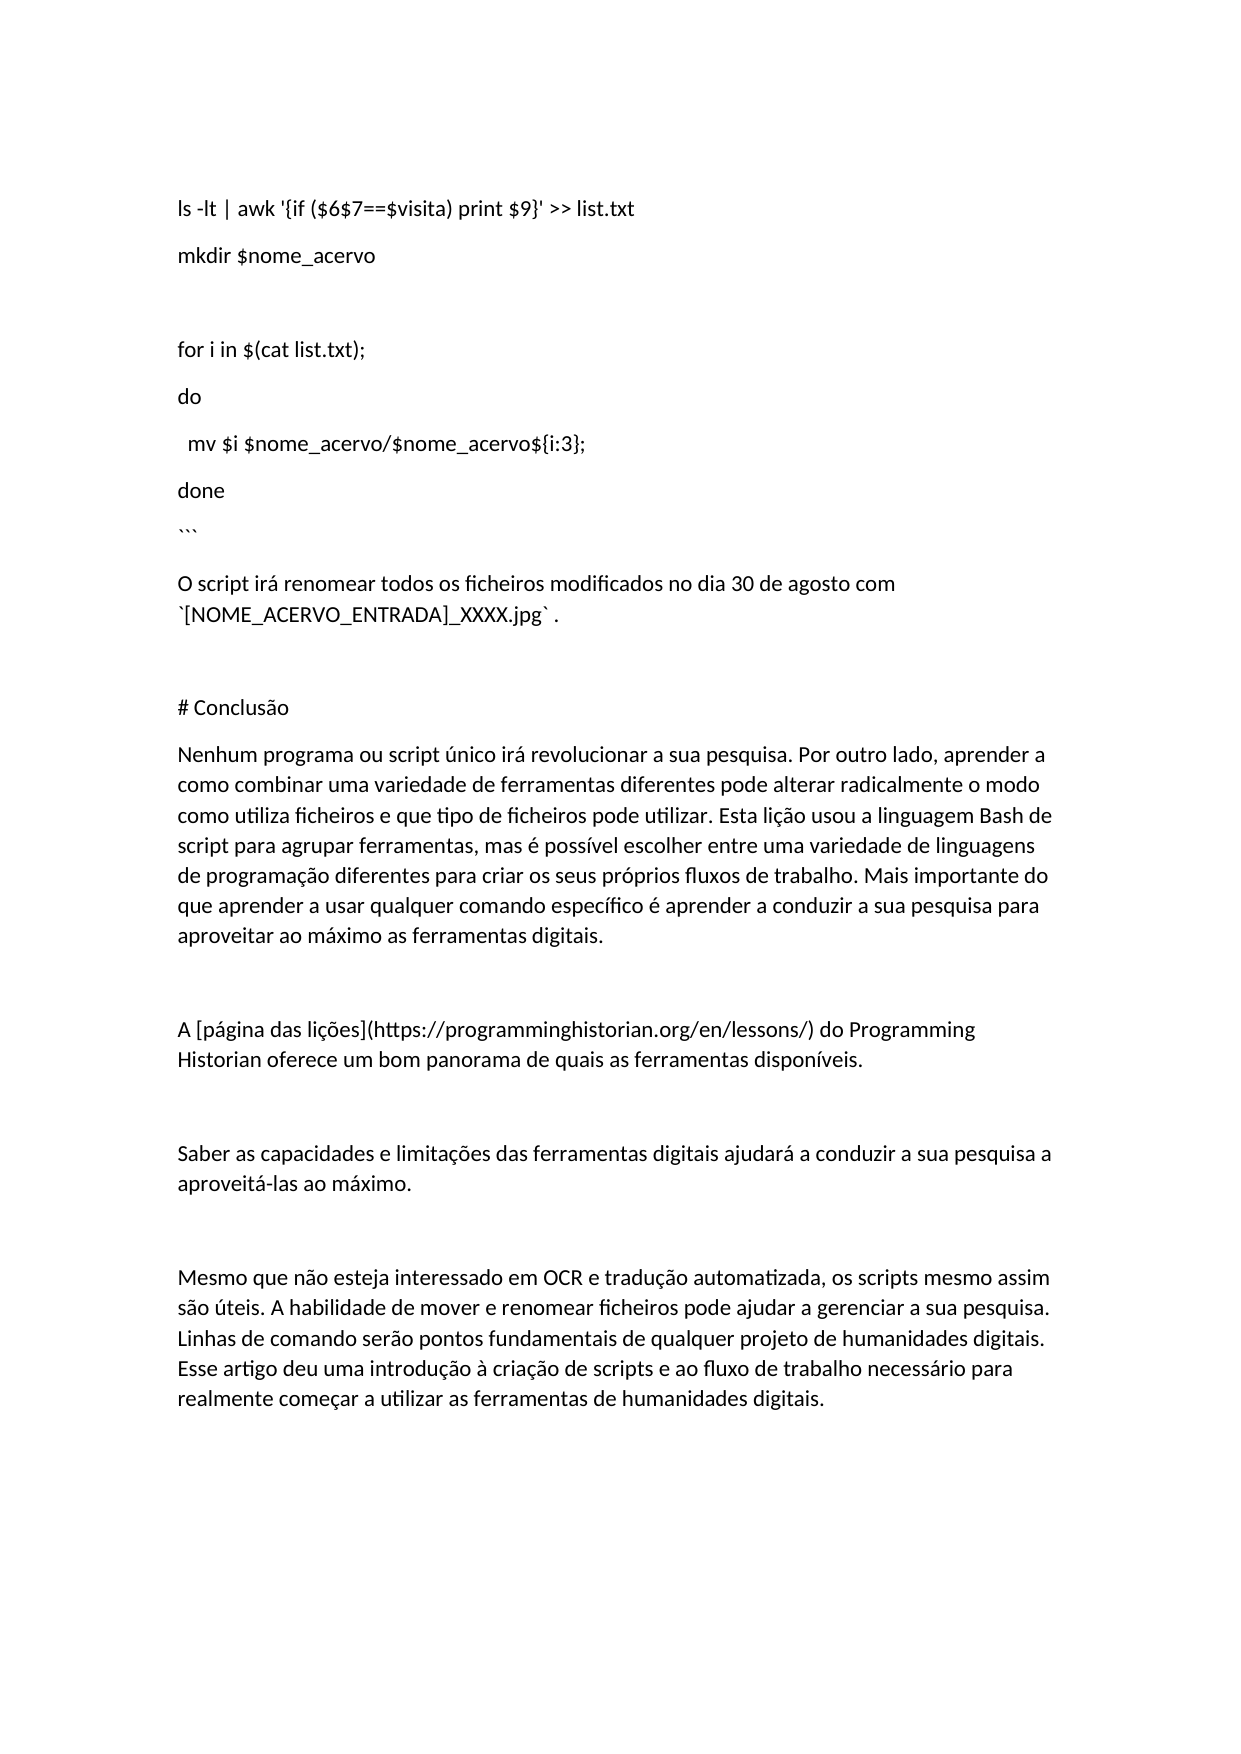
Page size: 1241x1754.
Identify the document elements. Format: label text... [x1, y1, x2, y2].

text ls -lt | awk '{if ($6$7==$visita) print $9}' >> list.txt [177, 194, 1063, 222]
text ``` [177, 523, 1063, 551]
text A [página das lições](https://programminghistorian.org/en/lessons/) do Programming Historian oferece um bom panorama de quais as ferramentas disponíveis. [177, 1015, 1063, 1073]
text Nenhum programa ou script único irá revolucionar a sua pesquisa. Por outro lado, aprender a como combinar uma variedade de ferramentas diferentes pode alterar radicalmente o modo como utiliza ficheiros e que tipo de ficheiros pode utilizar. Esta lição usou a linguagem Bash de script para agrupar ferramentas, mas é possível escolher entre uma variedade de linguagens de programação diferentes para criar os seus próprios fluxos de trabalho. Mais importante do que aprender a usar qualquer comando específico é aprender a conduzir a sua pesquisa para aproveitar ao máximo as ferramentas digitais. [177, 740, 1063, 949]
text # Conclusão [177, 693, 1063, 721]
text Mesmo que não esteja interessado em OCR e tradução automatizada, os scripts mesmo assim são úteis. A habilidade de mover e renomear ficheiros pode ajudar a gerenciar a sua pesquisa. Linhas de comando serão pontos fundamentais de qualquer projeto de humanidades digitais. Esse artigo deu uma introdução à criação de scripts e ao fluxo de trabalho necessário para realmente começar a utilizar as ferramentas de humanidades digitais. [177, 1263, 1063, 1412]
text mkdir $nome_acervo [177, 241, 1063, 269]
text done [177, 476, 1063, 504]
text Saber as capacidades e limitações das ferramentas digitais ajudará a conduzir a sua pesquisa a aproveitá-las ao máximo. [177, 1139, 1063, 1197]
text for i in $(cat list.txt); [177, 335, 1063, 363]
text mv $i $nome_acervo/$nome_acervo${i:3}; [177, 429, 1063, 457]
text O script irá renomear todos os ficheiros modificados no dia 30 de agosto com `[NOME_ACERVO_ENTRADA]_XXXX.jpg` . [177, 569, 1063, 628]
text do [177, 382, 1063, 410]
